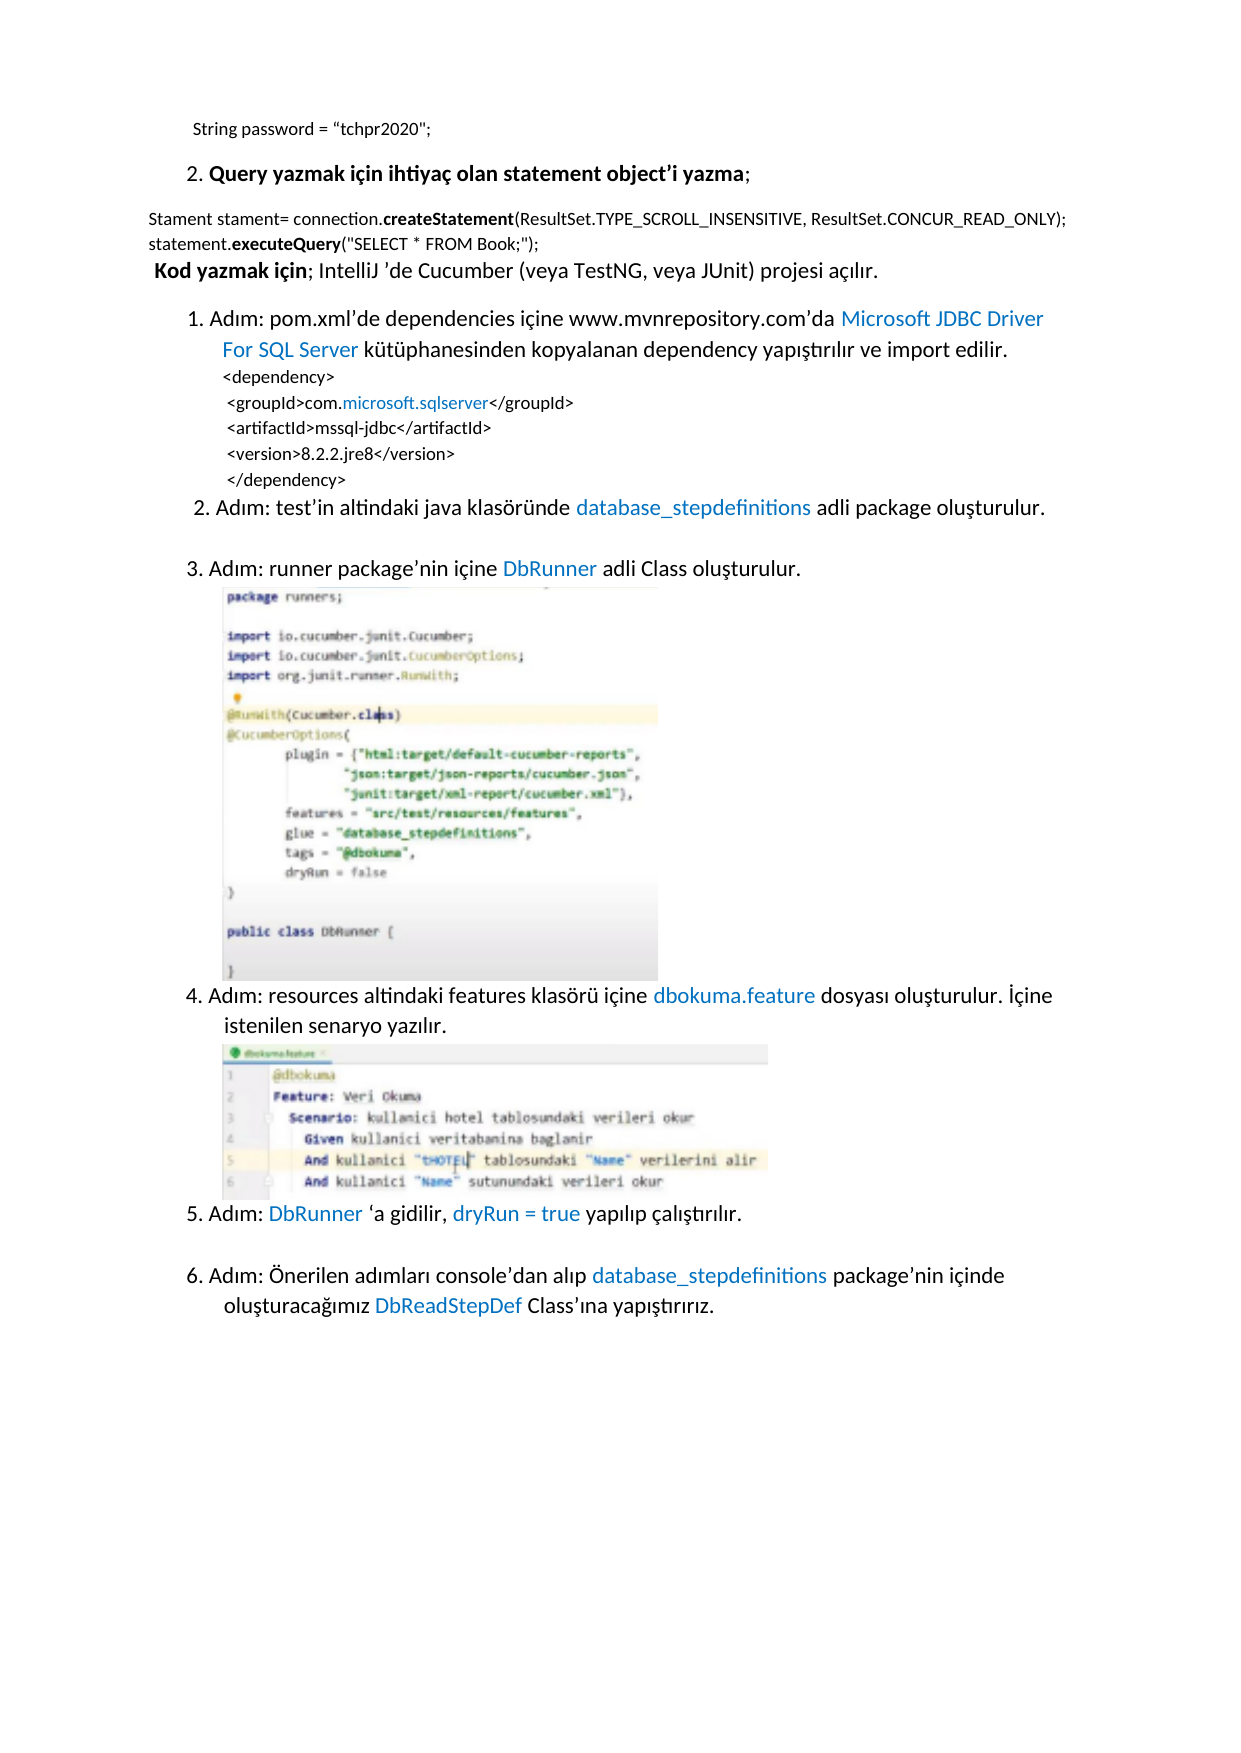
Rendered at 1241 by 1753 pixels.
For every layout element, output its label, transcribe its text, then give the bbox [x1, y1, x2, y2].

text 5. Adım: DbRunner ‘a gidilir, dryRun = true yapılıp çalıştırılır. [186, 1199, 1091, 1227]
text 2. Query yazmak için ihtiyaç olan statement object’i yazma; [186, 159, 1091, 187]
text 4. Adım: resources altindaki features klasörü içine dbokuma.feature dosyası oluşturulur. İçine istenilen senaryo yazılır. [186, 981, 1074, 1039]
picture [222, 587, 659, 981]
text String password = “tchpr2020"; [193, 117, 1091, 140]
text Kod yazmak için; IntelliJ ’de Cucumber (veya TestNG, veya JUnit) projesi açılır. [154, 257, 1091, 285]
text </dependency> [222, 468, 1091, 491]
text 3. Adım: runner package’nin içine DbRunner adli Class oluşturulur. [186, 554, 1091, 582]
text <version>8.2.2.jre8</version> [222, 442, 1091, 465]
picture [222, 1044, 769, 1200]
text Stament stament= connection.createStatement(ResultSet.TYPE_SCROLL_INSENSITIVE, ResultSet.CONCUR_READ_ONLY); statement.executeQuery("SELECT * FROM Book;"); [148, 207, 1067, 255]
text 6. Adım: Önerilen adımları console’dan alıp database_stepdefinitions package’nin içinde oluşturacağımız DbReadStepDef Class’ına yapıştırırız. [186, 1261, 1025, 1319]
text 2. Adım: test’in altindaki java klasöründe database_stepdefinitions adli package oluşturulur. [147, 493, 1091, 521]
text <groupId>com.microsoft.sqlserver</groupId> [222, 391, 1091, 414]
text 1. Adım: pom.xml’de dependencies içine www.mvnrepository.com’da Microsoft JDBC Driver For SQL Server kütüphanesinden kopyalanan dependency yapıştırılır ve import edilir. <dependency> [187, 304, 1064, 388]
text <artifactId>mssql-jdbc</artifactId> [222, 416, 1091, 439]
